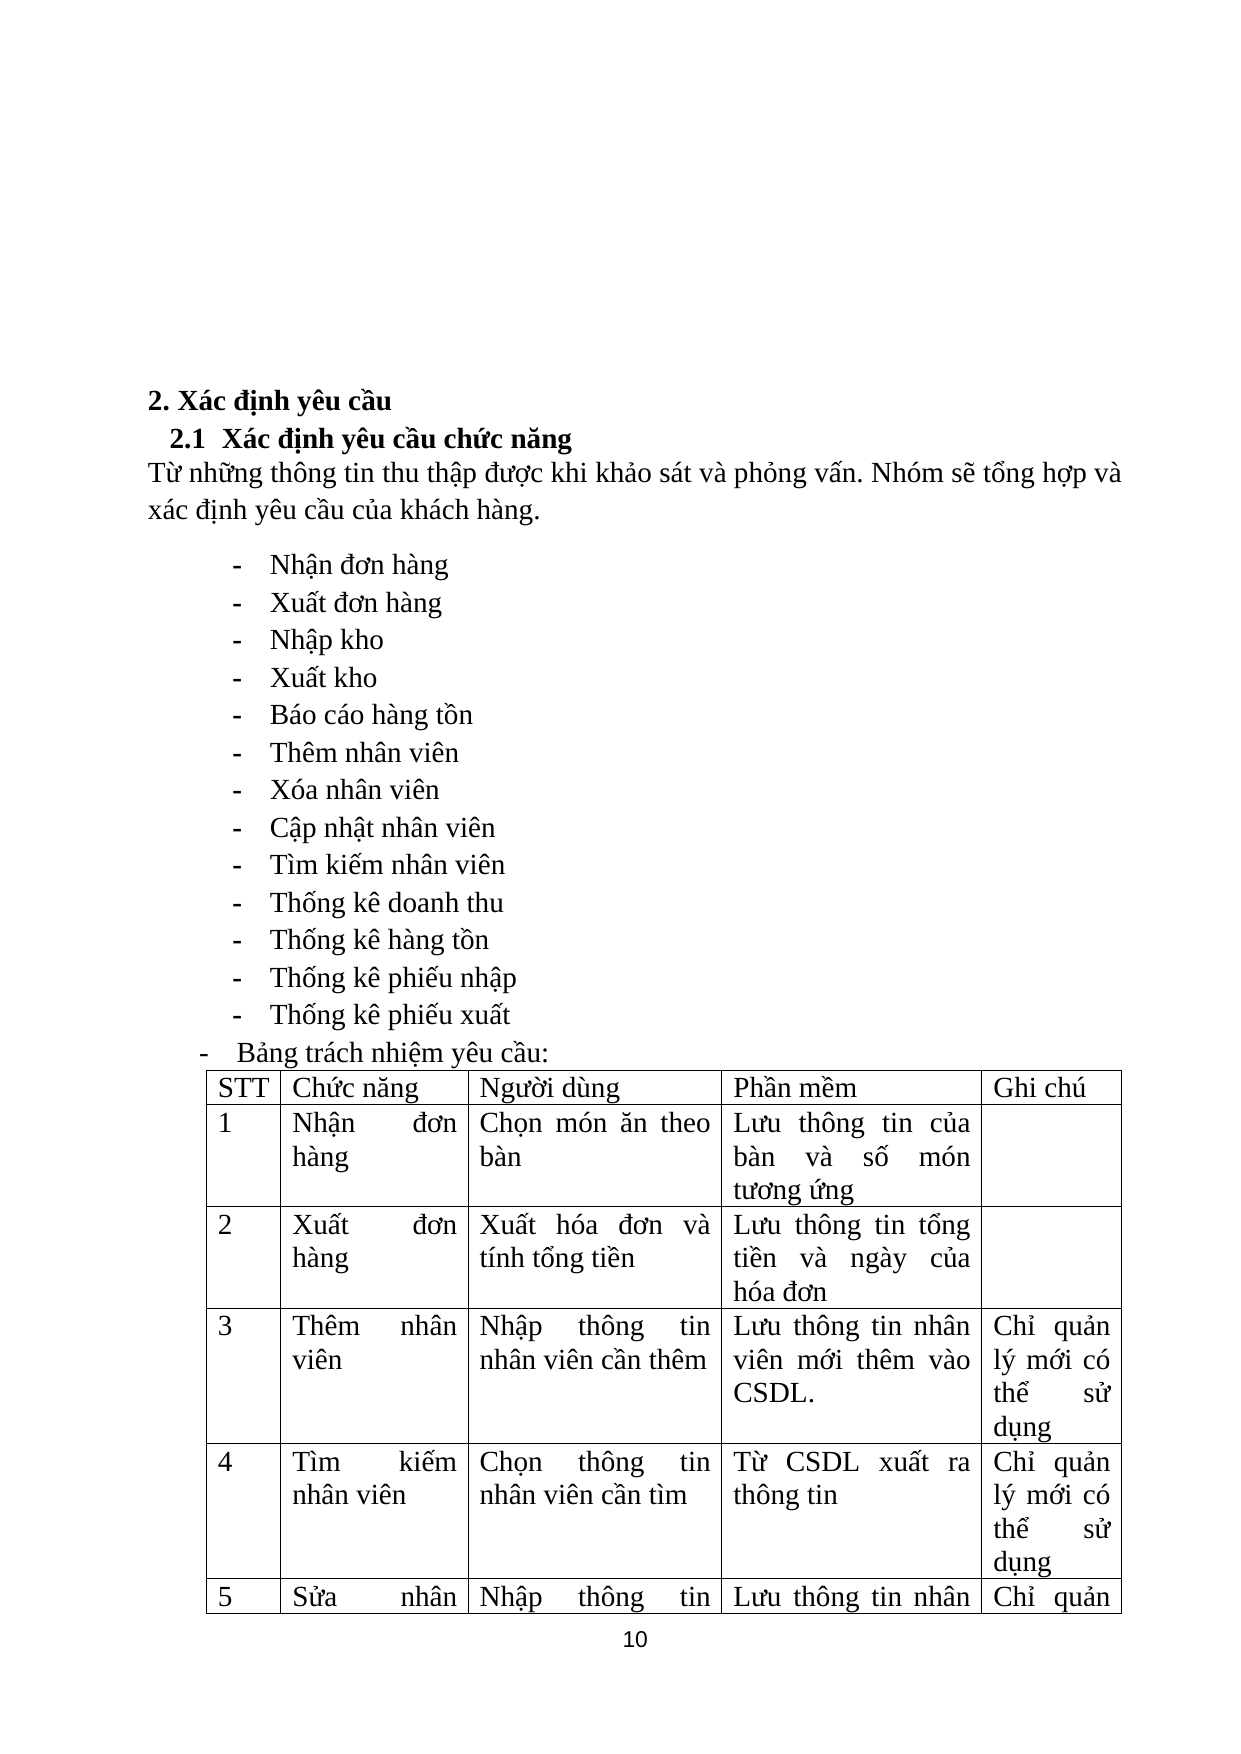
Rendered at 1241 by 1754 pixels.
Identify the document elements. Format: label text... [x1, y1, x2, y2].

table_cell 1 [207, 1105, 280, 1206]
table_cell 5 [207, 1579, 280, 1612]
list Thống kê phiếu nhập [232, 957, 1122, 994]
list Xuất đơn hàng [232, 582, 1122, 619]
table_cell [722, 1579, 981, 1612]
list Nhập kho [232, 619, 1122, 657]
table_cell Chỉ quản lý mới có thể sử dụng [982, 1444, 1121, 1578]
list Thống kê doanh thu [232, 882, 1122, 919]
list Thống kê phiếu xuất [232, 994, 1122, 1032]
table_cell 2 [207, 1207, 280, 1307]
table_header Người dùng [469, 1071, 721, 1104]
table_cell [982, 1105, 1121, 1206]
list Thêm nhân viên [232, 732, 1122, 769]
table_cell Chọn thông tin nhân viên cần tìm [469, 1444, 721, 1578]
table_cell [982, 1579, 1121, 1612]
table_cell Nhận đơn hàng [281, 1105, 468, 1206]
table_cell Từ CSDL xuất ra thông tin [722, 1444, 981, 1578]
list Tìm kiếm nhân viên [232, 844, 1122, 882]
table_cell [469, 1579, 721, 1612]
table_header Ghi chú [982, 1071, 1121, 1104]
list Xuất kho [232, 657, 1122, 694]
table_cell Lưu thông tin nhân viên mới thêm vào CSDL. [722, 1309, 981, 1443]
table_cell [982, 1207, 1121, 1307]
table_cell Lưu thông tin tổng tiền và ngày của hóa đơn [722, 1207, 981, 1307]
list Nhận đơn hàng [232, 544, 1122, 582]
table_header Chức năng [281, 1071, 468, 1104]
table_cell Chọn món ăn theo bàn [469, 1105, 721, 1206]
table_cell 3 [207, 1309, 280, 1443]
table_cell Thêm nhân viên [281, 1309, 468, 1443]
text Từ những thông tin thu thập được khi khảo sát và phỏng vấn. Nhóm sẽ tổng hợp và xác định yêu cầu của khách hàng. [148, 456, 1122, 525]
table_cell Xuất hóa đơn và tính tổng tiền [469, 1207, 721, 1307]
list Thống kê hàng tồn [232, 919, 1122, 957]
list Xác định yêu cầu chức năng [169, 418, 1122, 456]
list Cập nhật nhân viên [232, 807, 1122, 844]
list Xác định yêu cầu [148, 381, 1122, 418]
table_cell Tìm kiếm nhân viên [281, 1444, 468, 1578]
table_cell Sửa nhân viên [281, 1579, 468, 1612]
table_cell Xuất đơn hàng [281, 1207, 468, 1307]
list Xóa nhân viên [232, 769, 1122, 807]
table_cell Nhập thông tin nhân viên cần thêm [469, 1309, 721, 1443]
table_header STT [207, 1071, 280, 1104]
list Báo cáo hàng tồn [232, 694, 1122, 732]
table_cell 4 [207, 1444, 280, 1578]
table_cell Lưu thông tin của bàn và số món tương ứng [722, 1105, 981, 1206]
table_header Phần mềm [722, 1071, 981, 1104]
table_cell Chỉ quản lý mới có thể sử dụng [982, 1309, 1121, 1443]
list Bảng trách nhiệm yêu cầu: [199, 1032, 1122, 1069]
